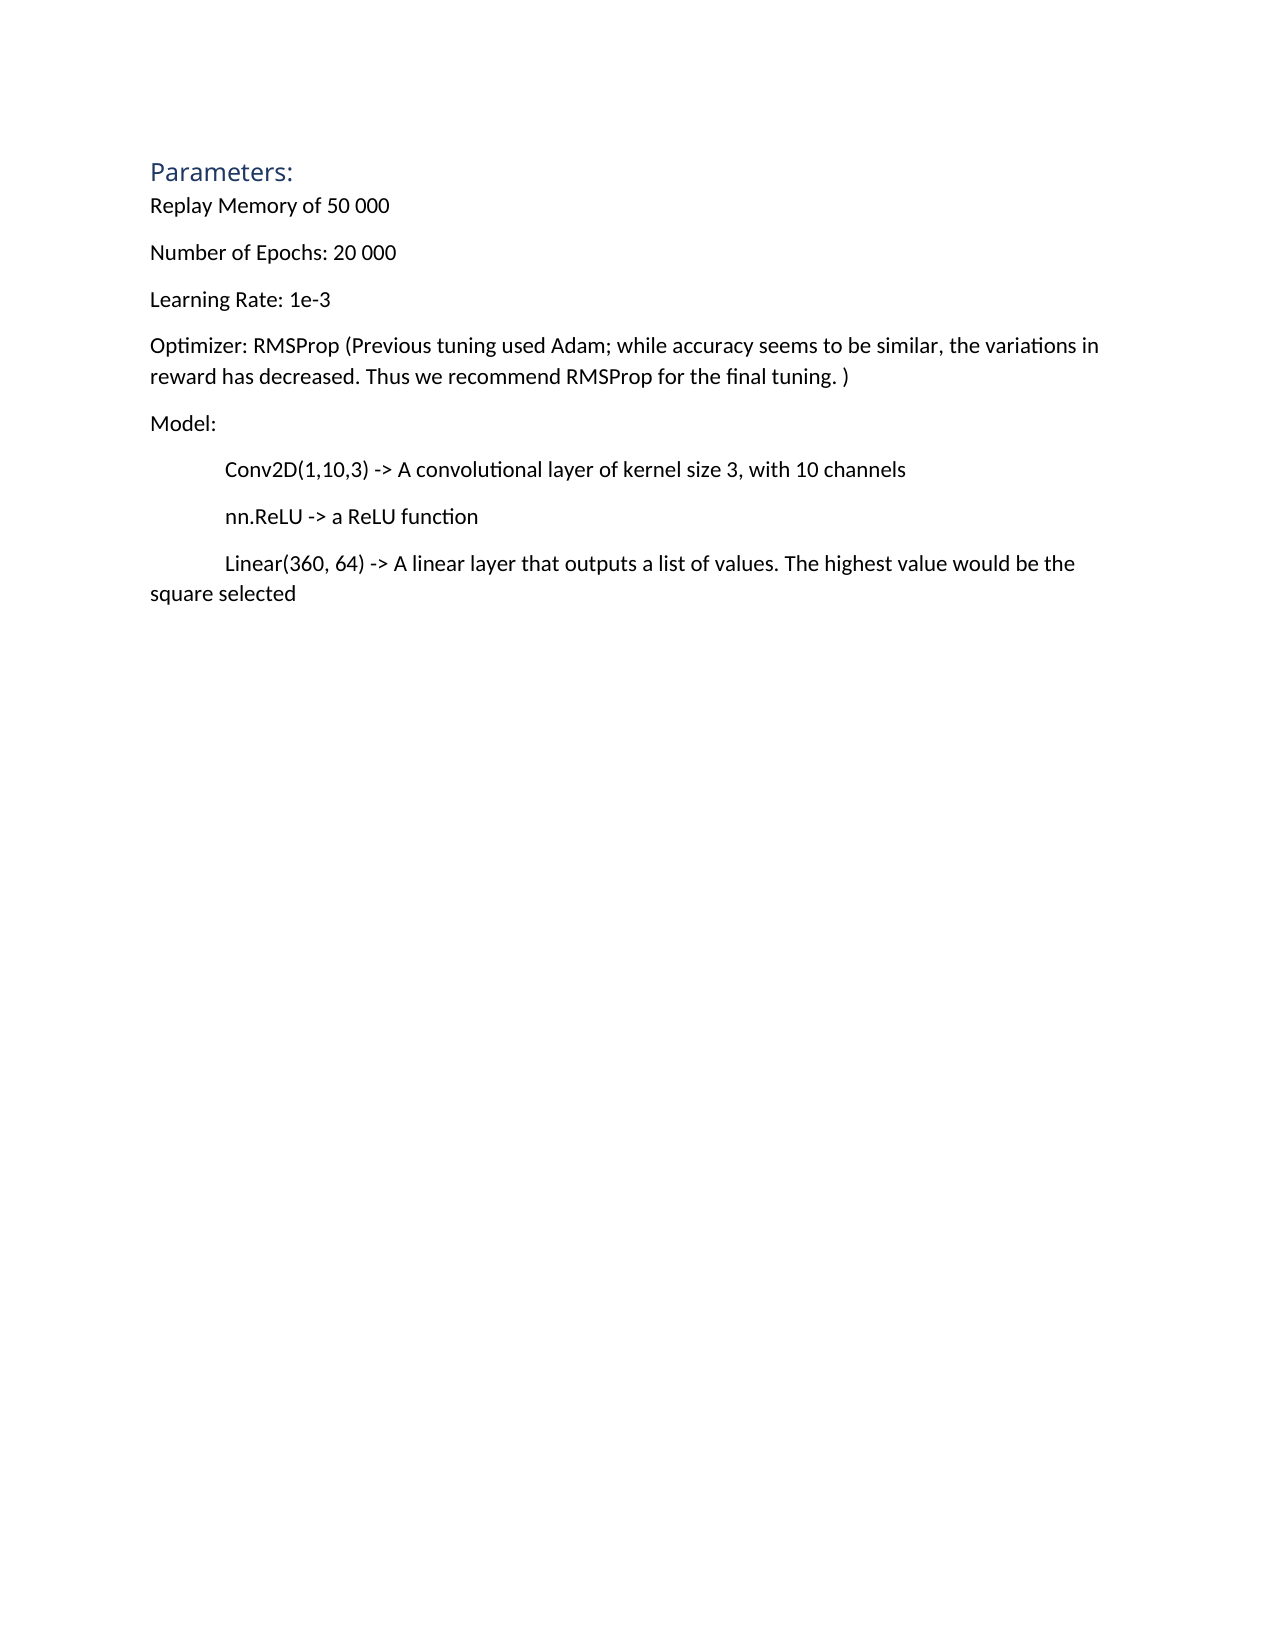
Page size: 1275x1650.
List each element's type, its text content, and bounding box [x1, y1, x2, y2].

text Model: [150, 409, 1125, 437]
text Learning Rate: 1e-3 [150, 285, 1125, 313]
text Number of Epochs: 20 000 [150, 238, 1125, 266]
text nn.ReLU -> a ReLU function [150, 502, 1125, 530]
text Optimizer: RMSProp (Previous tuning used Adam; while accuracy seems to be similar, the variations in reward has decreased. Thus we recommend RMSProp for the final tuning. ) [150, 332, 1125, 390]
subtitle Parameters: [150, 154, 1125, 188]
text Conv2D(1,10,3) -> A convolutional layer of kernel size 3, with 10 channels [150, 456, 1125, 483]
text Replay Memory of 50 000 [150, 191, 1125, 219]
text Linear(360, 64) -> A linear layer that outputs a list of values. The highest value would be the square selected [150, 549, 1125, 607]
